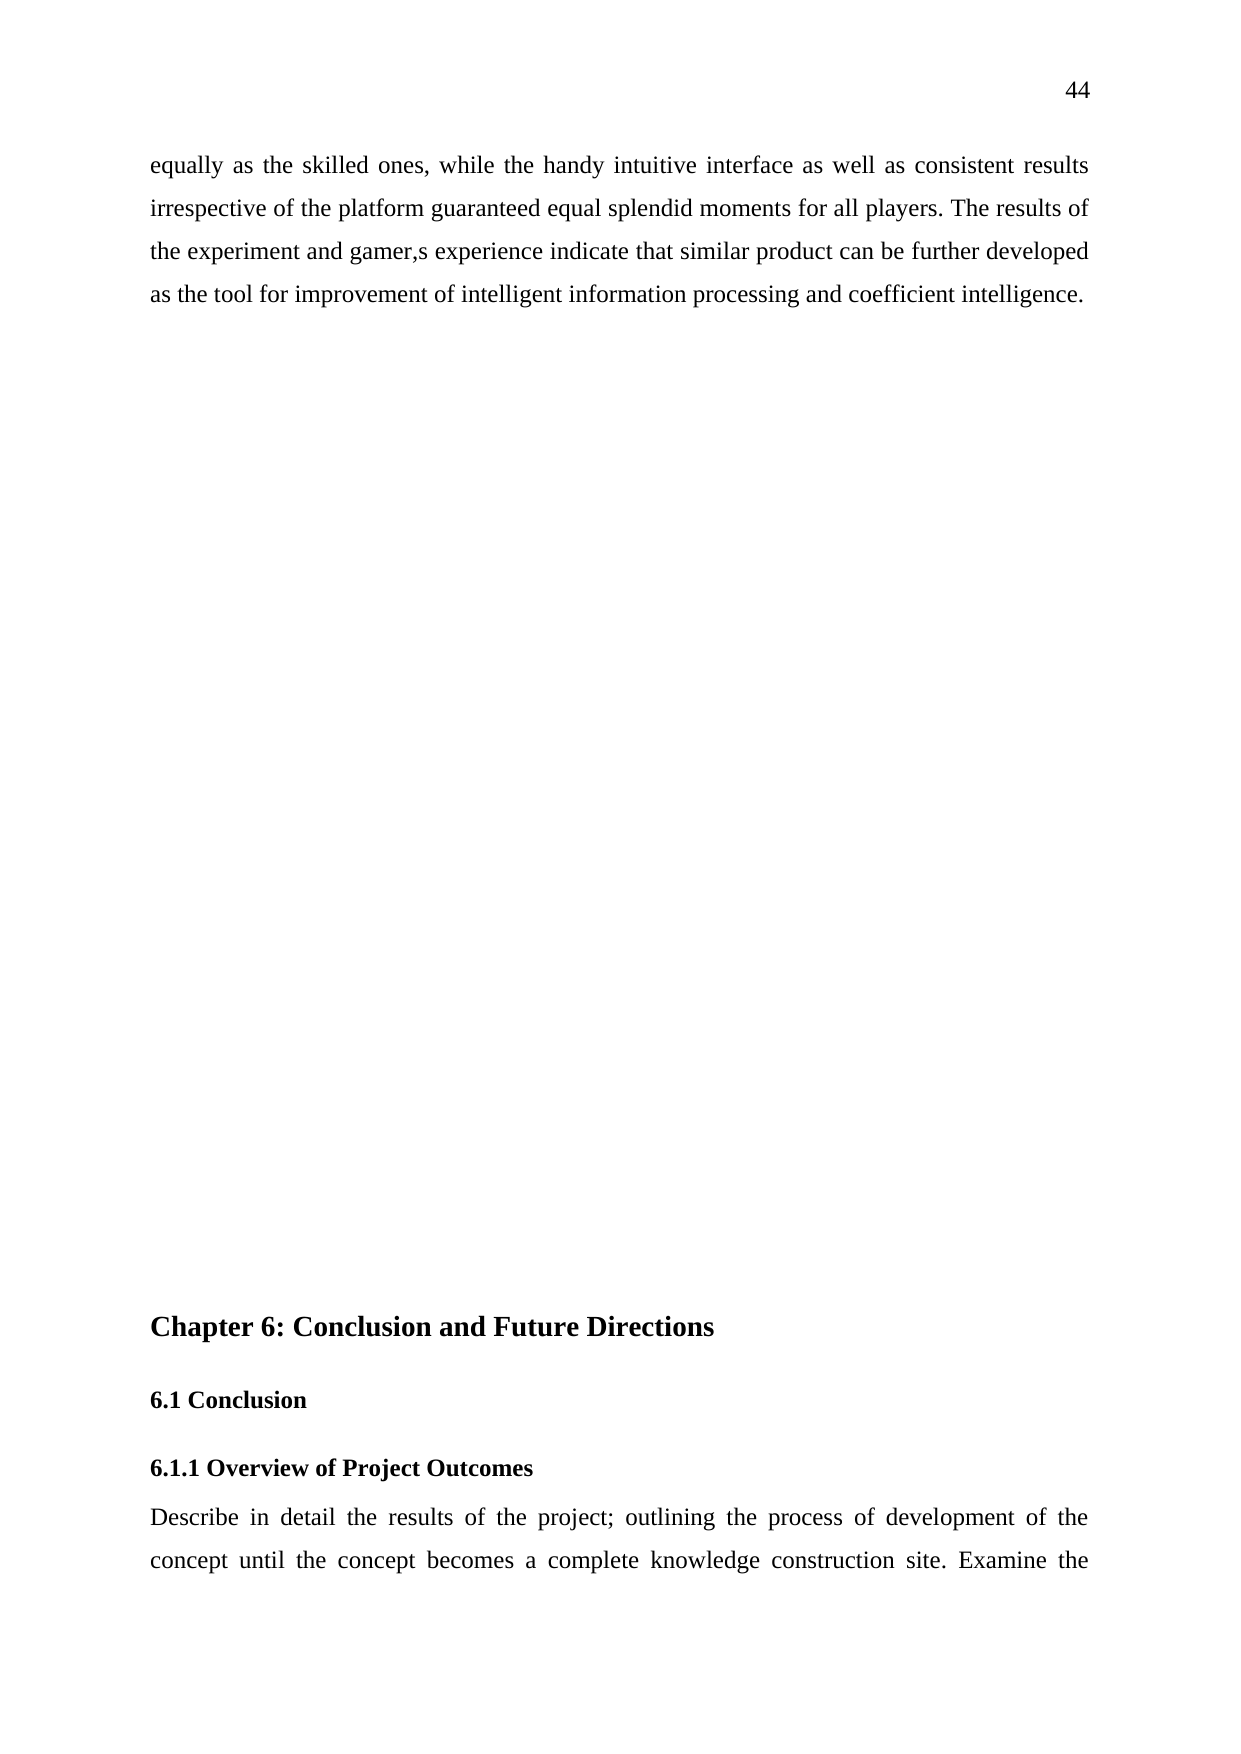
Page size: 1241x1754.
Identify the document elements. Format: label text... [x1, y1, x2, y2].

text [150, 1502, 1090, 1574]
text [150, 150, 1090, 308]
subtitle 6.1 Conclusion [150, 1385, 1090, 1414]
subtitle 6.1.1 Overview of Project Outcomes [150, 1453, 1090, 1482]
subtitle Chapter 6: Conclusion and Future Directions [150, 1309, 1090, 1343]
